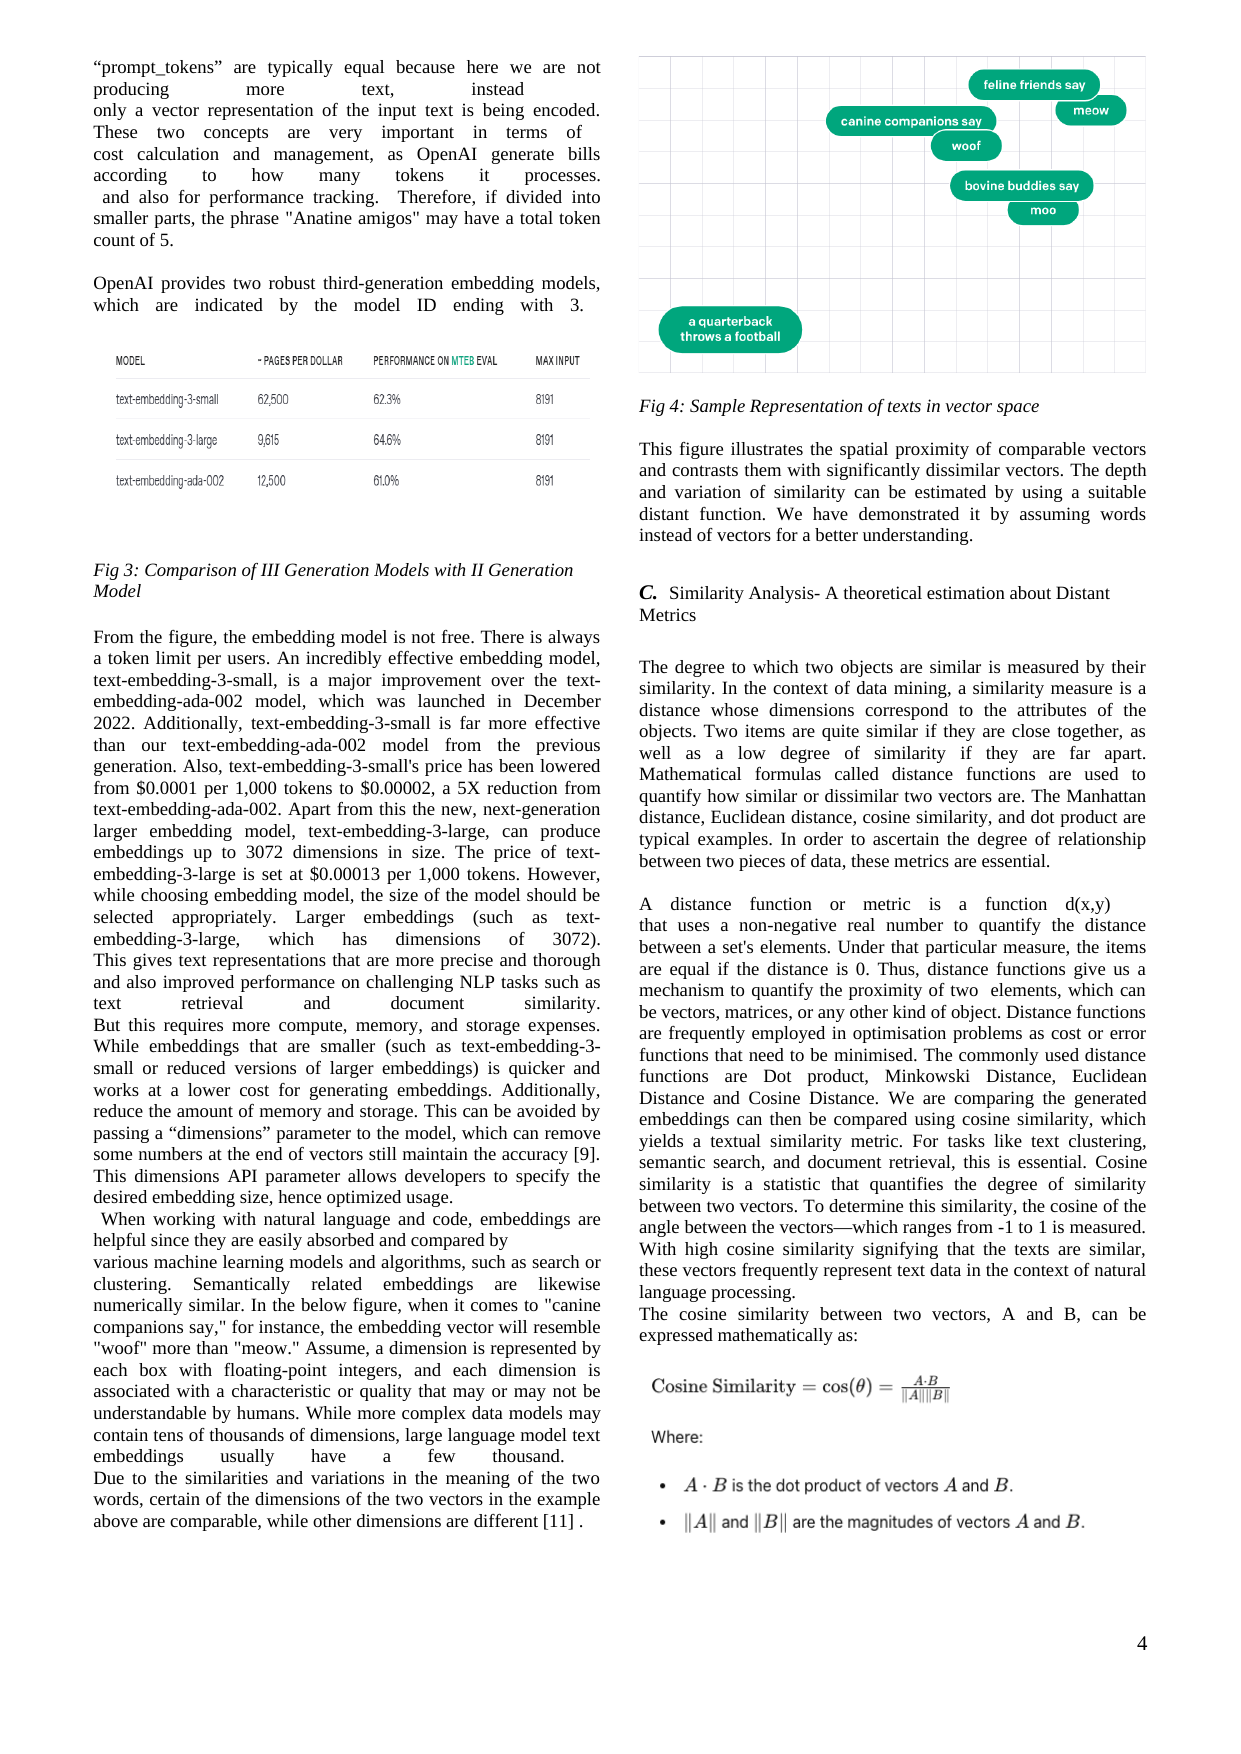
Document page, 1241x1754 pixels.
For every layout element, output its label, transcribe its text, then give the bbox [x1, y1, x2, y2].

picture [638, 1367, 1146, 1549]
picture [93, 336, 603, 516]
text OpenAI provides two robust third-generation embedding models, which are indicated by the model ID ending with 3. [93, 250, 601, 336]
text A distance function or metric is a function d(x,y) that uses a non-negative real number to quantify the distance between a set's elements. Under that particular measure, the items are equal if the distance is 0. Thus, distance functions give us a mechanism to quantify the proximity of two elements, which can be vectors, matrices, or any other kind of object. Distance functions are frequently employed in optimisation problems as cost or error functions that need to be minimised. The commonly used distance functions are Dot product, Minkowski Distance, Euclidean Distance and Cosine Distance. We are comparing the generated embeddings can then be compared using cosine similarity, which yields a textual similarity metric. For tasks like text clustering, semantic search, and document retrieval, this is essential. Cosine similarity is a statistic that quantifies the degree of similarity between two vectors. To determine this similarity, the cosine of the angle between the vectors—which ranges from -1 to 1 is measured. With high cosine similarity signifying that the texts are similar, these vectors frequently represent text data in the context of natural language processing. [639, 893, 1147, 1302]
text Fig 3: Comparison of III Generation Models with II Generation Model [93, 516, 601, 626]
text From the figure, the embedding model is not free. There is always a token limit per users. An incredibly effective embedding model, text-embedding-3-small, is a major improvement over the text-embedding-ada-002 model, which was launched in December 2022⁠. Additionally, text-embedding-3-small is far more effective than our text-embedding-ada-002 model from the previous generation. Also, text-embedding-3-small's price has been lowered from $0.0001 per 1,000 tokens to $0.00002, a 5X reduction from text-embedding-ada-002. Apart from this the new, next-generation larger embedding model, text-embedding-3-large, can produce embeddings up to 3072 dimensions in size. The price of text-embedding-3-large is set at $0.00013 per 1,000 tokens. However, while choosing embedding model, the size of the model should be selected appropriately. Larger embeddings (such as text-embedding-3-large, which has dimensions of 3072). This gives text representations that are more precise and thorough and also improved performance on challenging NLP tasks such as text retrieval and document similarity. But this requires more compute, memory, and storage expenses. While embeddings that are smaller (such as text-embedding-3-small or reduced versions of larger embeddings) is quicker and works at a lower cost for generating embeddings. Additionally, reduce the amount of memory and storage. This can be avoided by passing a “dimensions” parameter to the model, which can remove some numbers at the end of vectors still maintain the accuracy [9]. This dimensions API parameter allows developers to specify the desired embedding size, hence optimized usage. [93, 626, 601, 1208]
text The degree to which two objects are similar is measured by their similarity. In the context of data mining, a similarity measure is a distance whose dimensions correspond to the attributes of the objects. Two items are quite similar if they are close together, as well as a low degree of similarity if they are far apart. Mathematical formulas called distance functions are used to quantify how similar or dissimilar two vectors are. The Manhattan distance, Euclidean distance, cosine similarity, and dot product are typical examples. In order to ascertain the degree of relationship between two pieces of data, these metrics are essential. [639, 656, 1147, 871]
subtitle Similarity Analysis- A theoretical estimation about Distant Metrics [639, 579, 1147, 649]
text When working with natural language and code, embeddings are helpful since they are easily absorbed and compared by [93, 1208, 601, 1251]
text This figure illustrates the spatial proximity of comparable vectors and contrasts them with significantly dissimilar vectors. The depth and variation of similarity can be estimated by using a suitable distant function. We have demonstrated it by assuming words instead of vectors for a better understanding. [639, 438, 1147, 546]
text Fig 4: Sample Representation of texts in vector space [639, 373, 1147, 416]
picture [638, 56, 1146, 373]
text various machine learning models and algorithms, such as search or clustering. Semantically related embeddings are likewise numerically similar. In the below figure, when it comes to "canine companions say," for instance, the embedding vector will resemble "woof" more than "meow." Assume, a dimension is represented by each box with floating-point integers, and each dimension is associated with a characteristic or quality that may or may not be understandable by humans. While more complex data models may contain tens of thousands of dimensions, large language model text embeddings usually have a few thousand. Due to the similarities and variations in the meaning of the two words, certain of the dimensions of the two vectors in the example above are comparable, while other dimensions are different [11] . [93, 1251, 601, 1531]
text The cosine similarity between two vectors, A and B, can be expressed mathematically as: [639, 1302, 1147, 1346]
